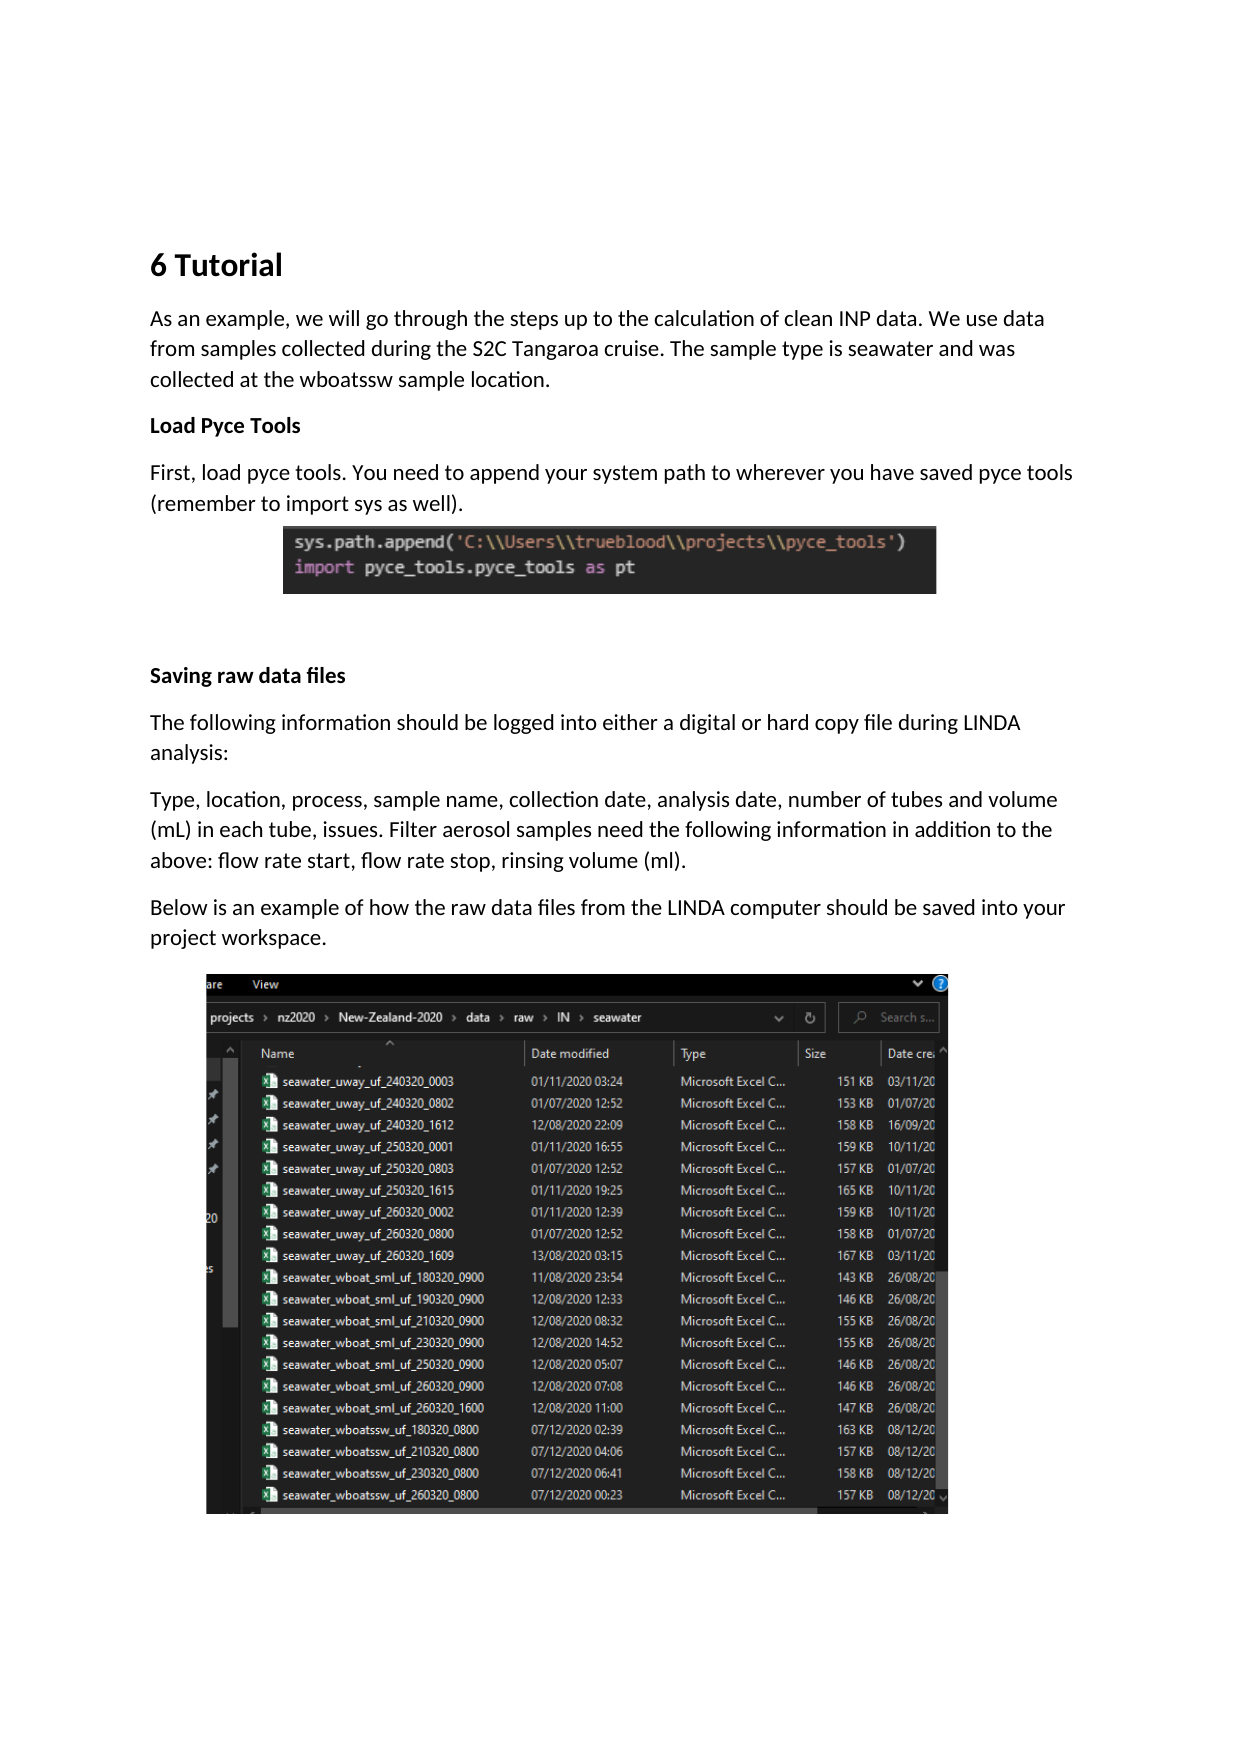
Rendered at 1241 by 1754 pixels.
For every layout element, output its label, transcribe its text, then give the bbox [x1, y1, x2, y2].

text 6 Tutorial [150, 244, 1090, 284]
text Below is an example of how the raw data files from the LINDA computer should be saved into your project workspace. [150, 893, 1090, 951]
text Type, location, process, sample name, collection date, analysis date, number of tubes and volume (mL) in each tube, issues. Filter aerosol samples need the following information in addition to the above: flow rate start, flow rate stop, rinsing volume (ml). [150, 785, 1090, 874]
text As an example, we will go through the steps up to the calculation of clean INP data. We use data from samples collected during the S2C Tangaroa cruise. The sample type is seawater and was collected at the wboatssw sample location. [150, 304, 1090, 393]
text First, load pyce tools. You need to append your system path to wherever you have saved pyce tools (remember to import sys as well). [150, 458, 1090, 517]
text Load Pyce Tools [150, 412, 1090, 440]
picture [283, 526, 937, 594]
text Saving raw data files [150, 661, 1090, 689]
picture [206, 974, 949, 1514]
text The following information should be logged into either a digital or hard copy file during LINDA analysis: [150, 708, 1090, 767]
